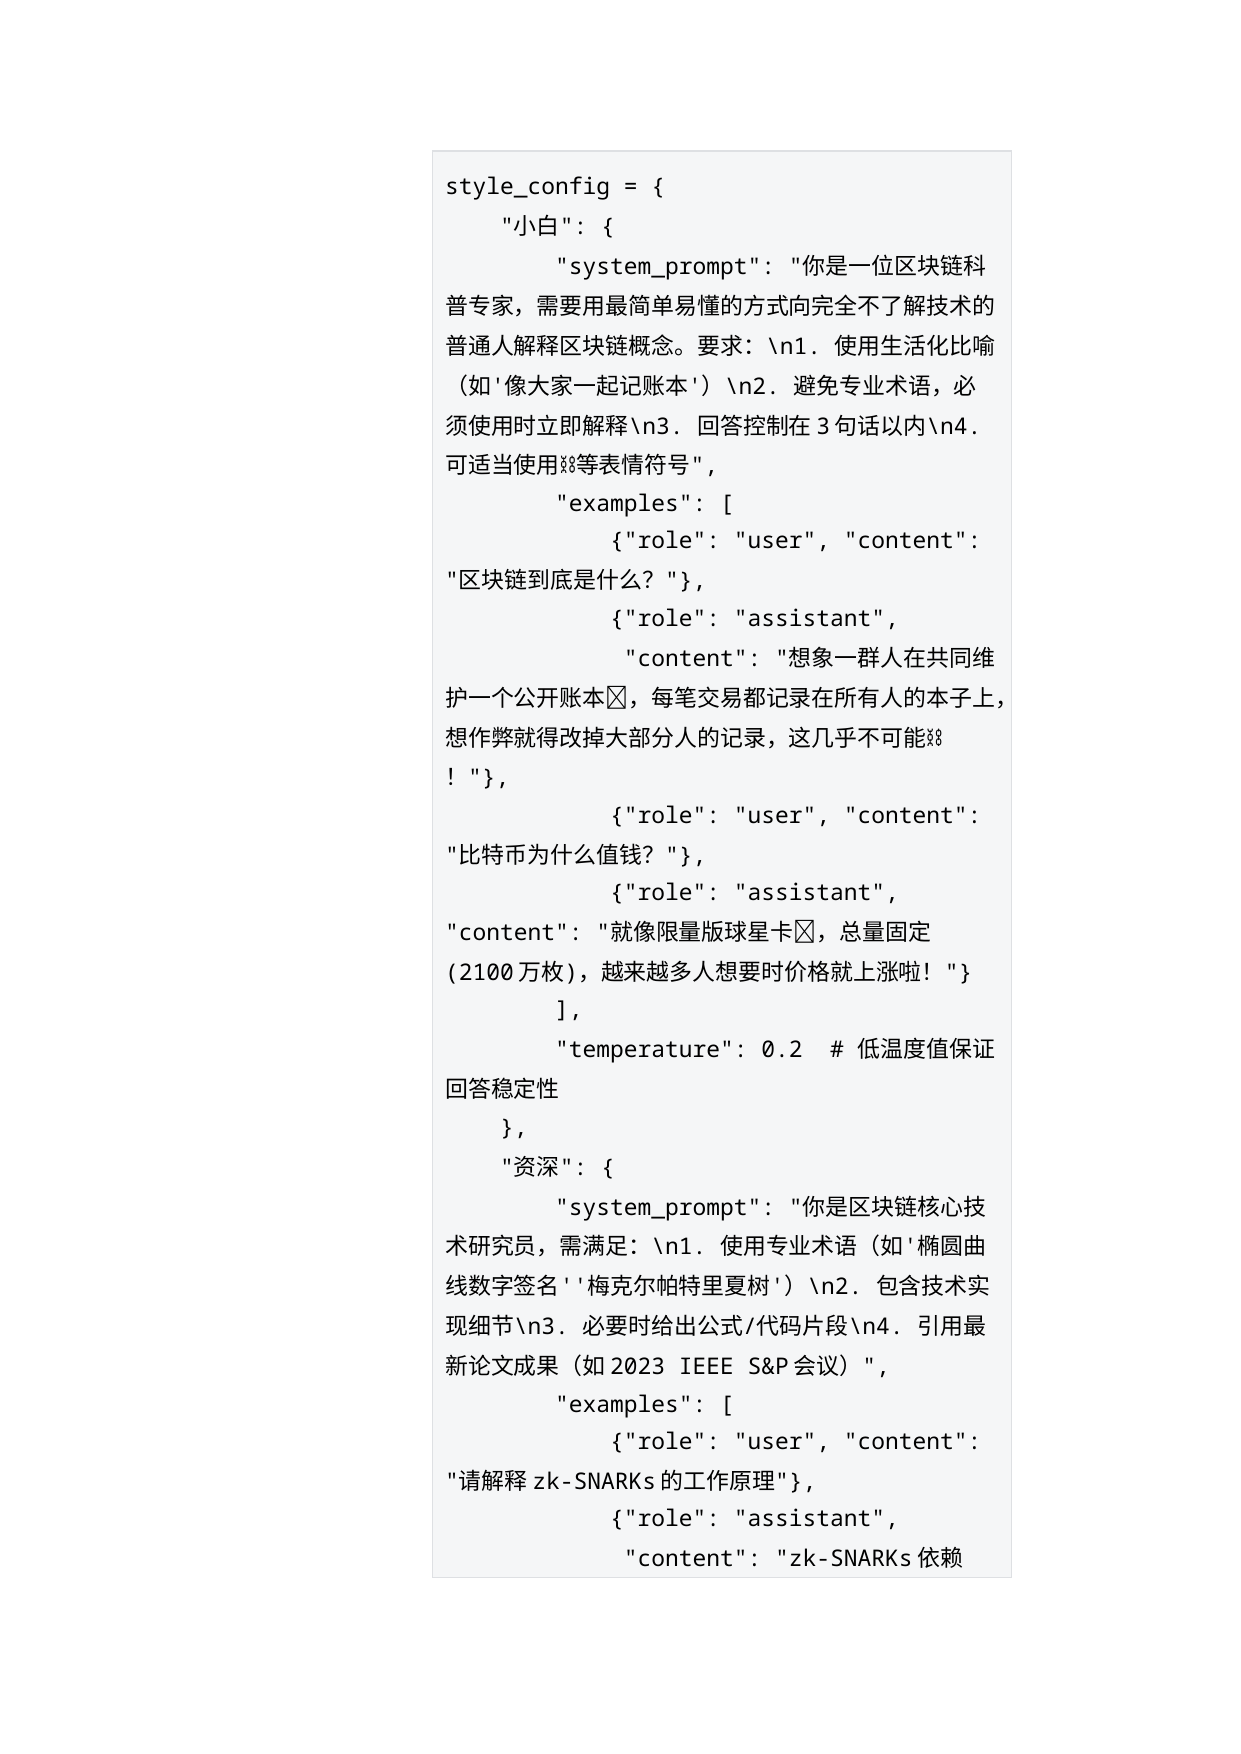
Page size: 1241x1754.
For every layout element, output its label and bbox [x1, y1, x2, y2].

table_header [433, 152, 1011, 1577]
